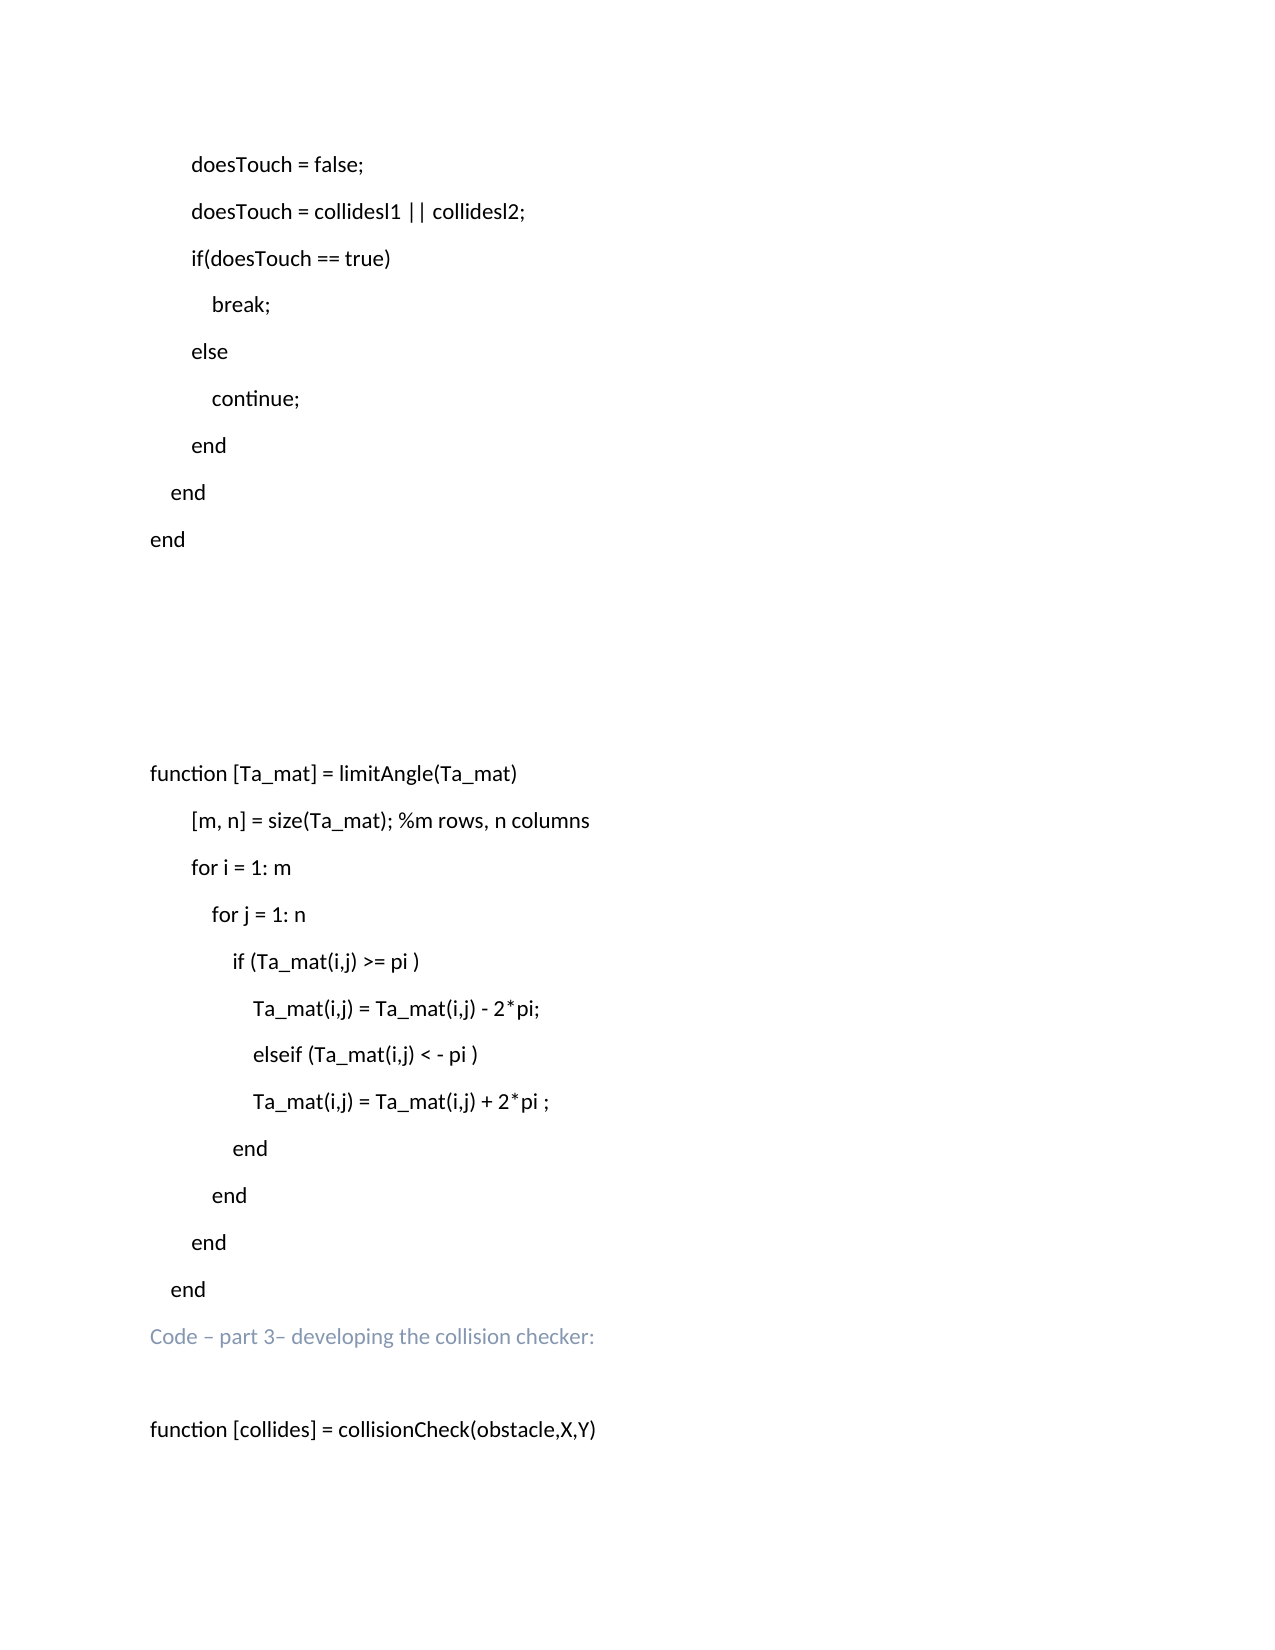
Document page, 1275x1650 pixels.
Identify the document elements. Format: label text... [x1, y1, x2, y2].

text end [150, 1181, 1125, 1209]
text end [150, 1275, 1125, 1303]
text end [150, 1228, 1125, 1256]
text if(doesTouch == true) [150, 244, 1125, 272]
text Ta_mat(i,j) = Ta_mat(i,j) - 2*pi; [150, 994, 1125, 1022]
text Ta_mat(i,j) = Ta_mat(i,j) + 2*pi ; [150, 1087, 1125, 1116]
text continue; [150, 384, 1125, 412]
text function [Ta_mat] = limitAngle(Ta_mat) [150, 759, 1125, 787]
text doesTouch = collidesl1 || collidesl2; [150, 197, 1125, 225]
text Code – part 3– developing the collision checker: [150, 1322, 1125, 1350]
text doesTouch = false; [150, 150, 1125, 178]
text end [150, 1134, 1125, 1162]
text for j = 1: n [150, 900, 1125, 928]
text if (Ta_mat(i,j) >= pi ) [150, 947, 1125, 975]
text end [150, 525, 1125, 553]
text end [150, 478, 1125, 506]
text [m, n] = size(Ta_mat); %m rows, n columns [150, 806, 1125, 834]
text end [150, 431, 1125, 459]
text function [collides] = collisionCheck(obstacle,X,Y) [150, 1416, 1125, 1444]
text for i = 1: m [150, 853, 1125, 881]
text elseif (Ta_mat(i,j) < - pi ) [150, 1041, 1125, 1069]
text else [150, 337, 1125, 366]
text break; [150, 291, 1125, 319]
